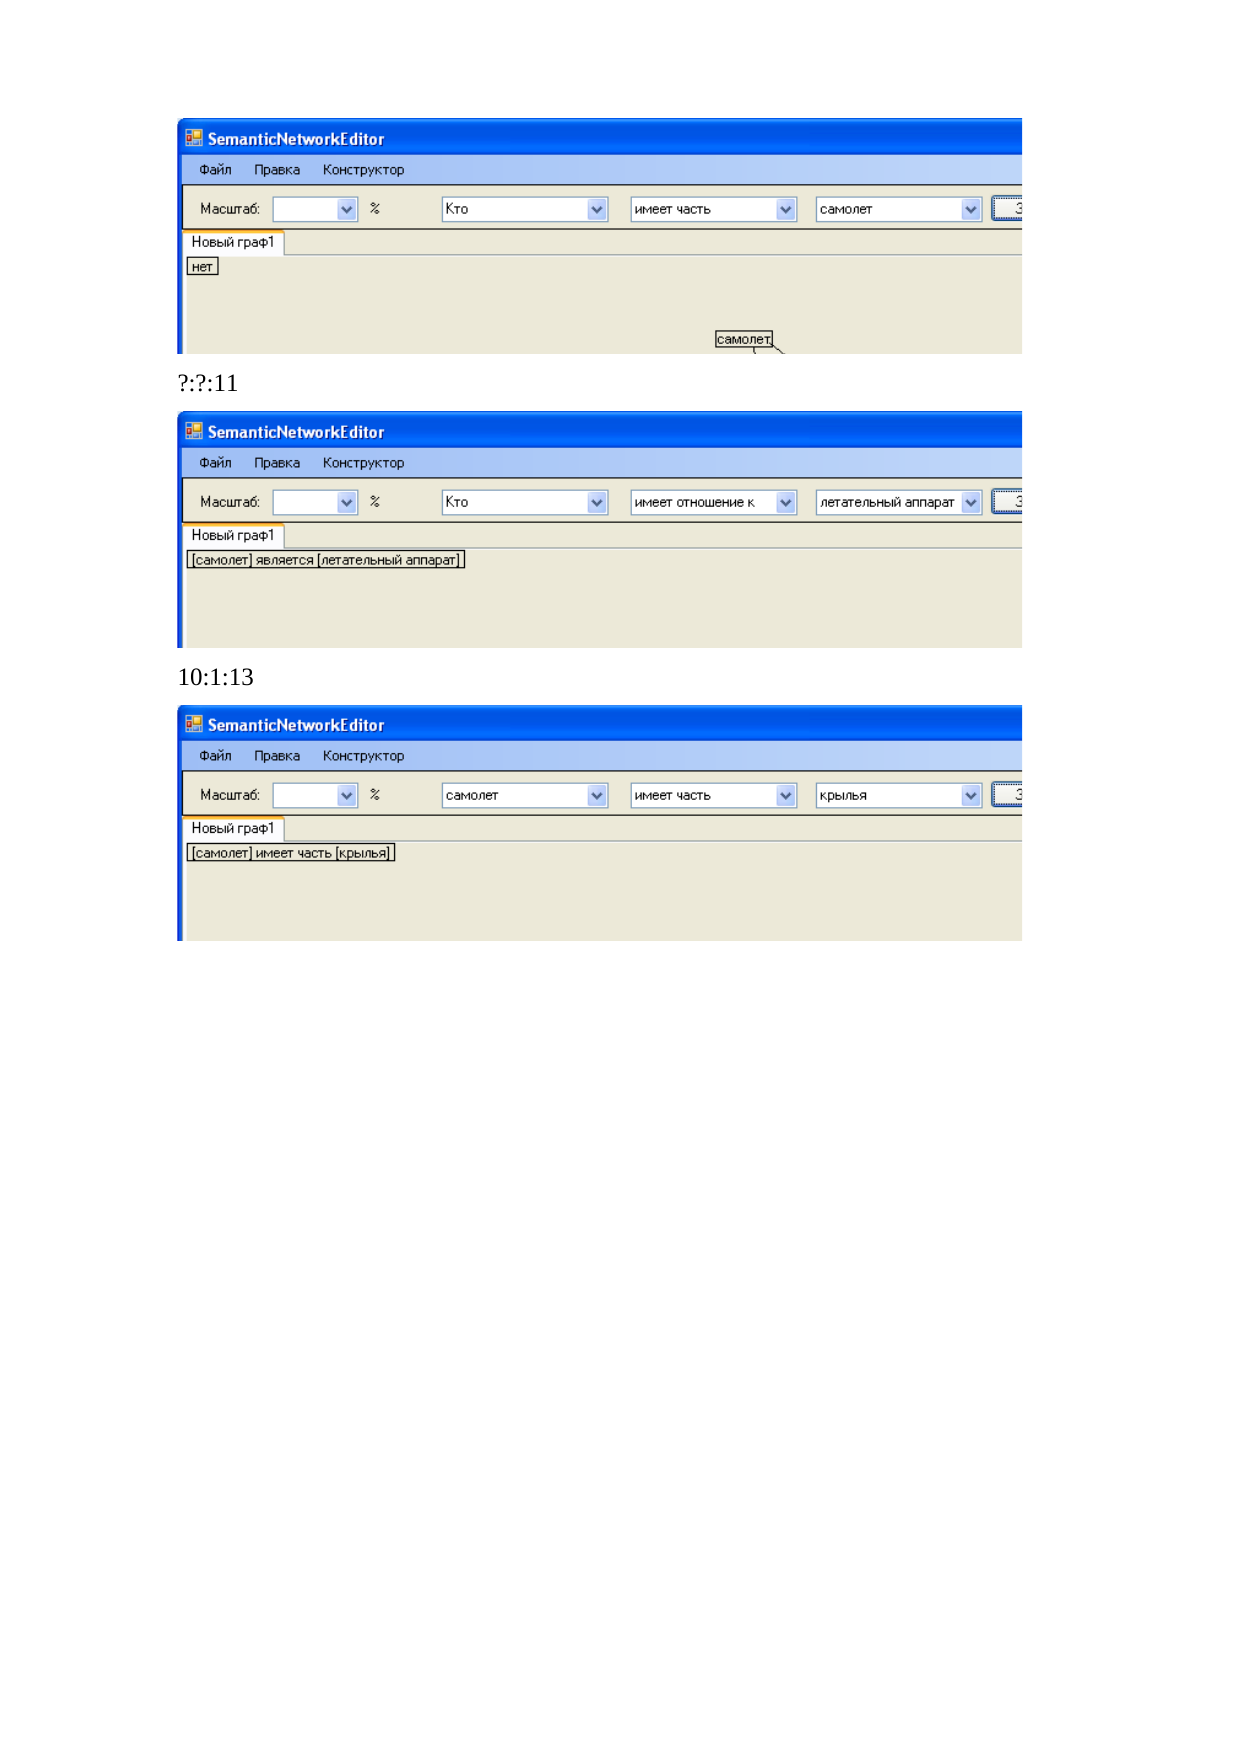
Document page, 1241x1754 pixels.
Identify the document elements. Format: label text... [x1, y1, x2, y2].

picture [177, 411, 1023, 648]
picture [177, 705, 1023, 941]
picture [177, 118, 1023, 354]
text 10:1:13 [177, 662, 1152, 691]
text ?:?:11 [177, 368, 1152, 397]
